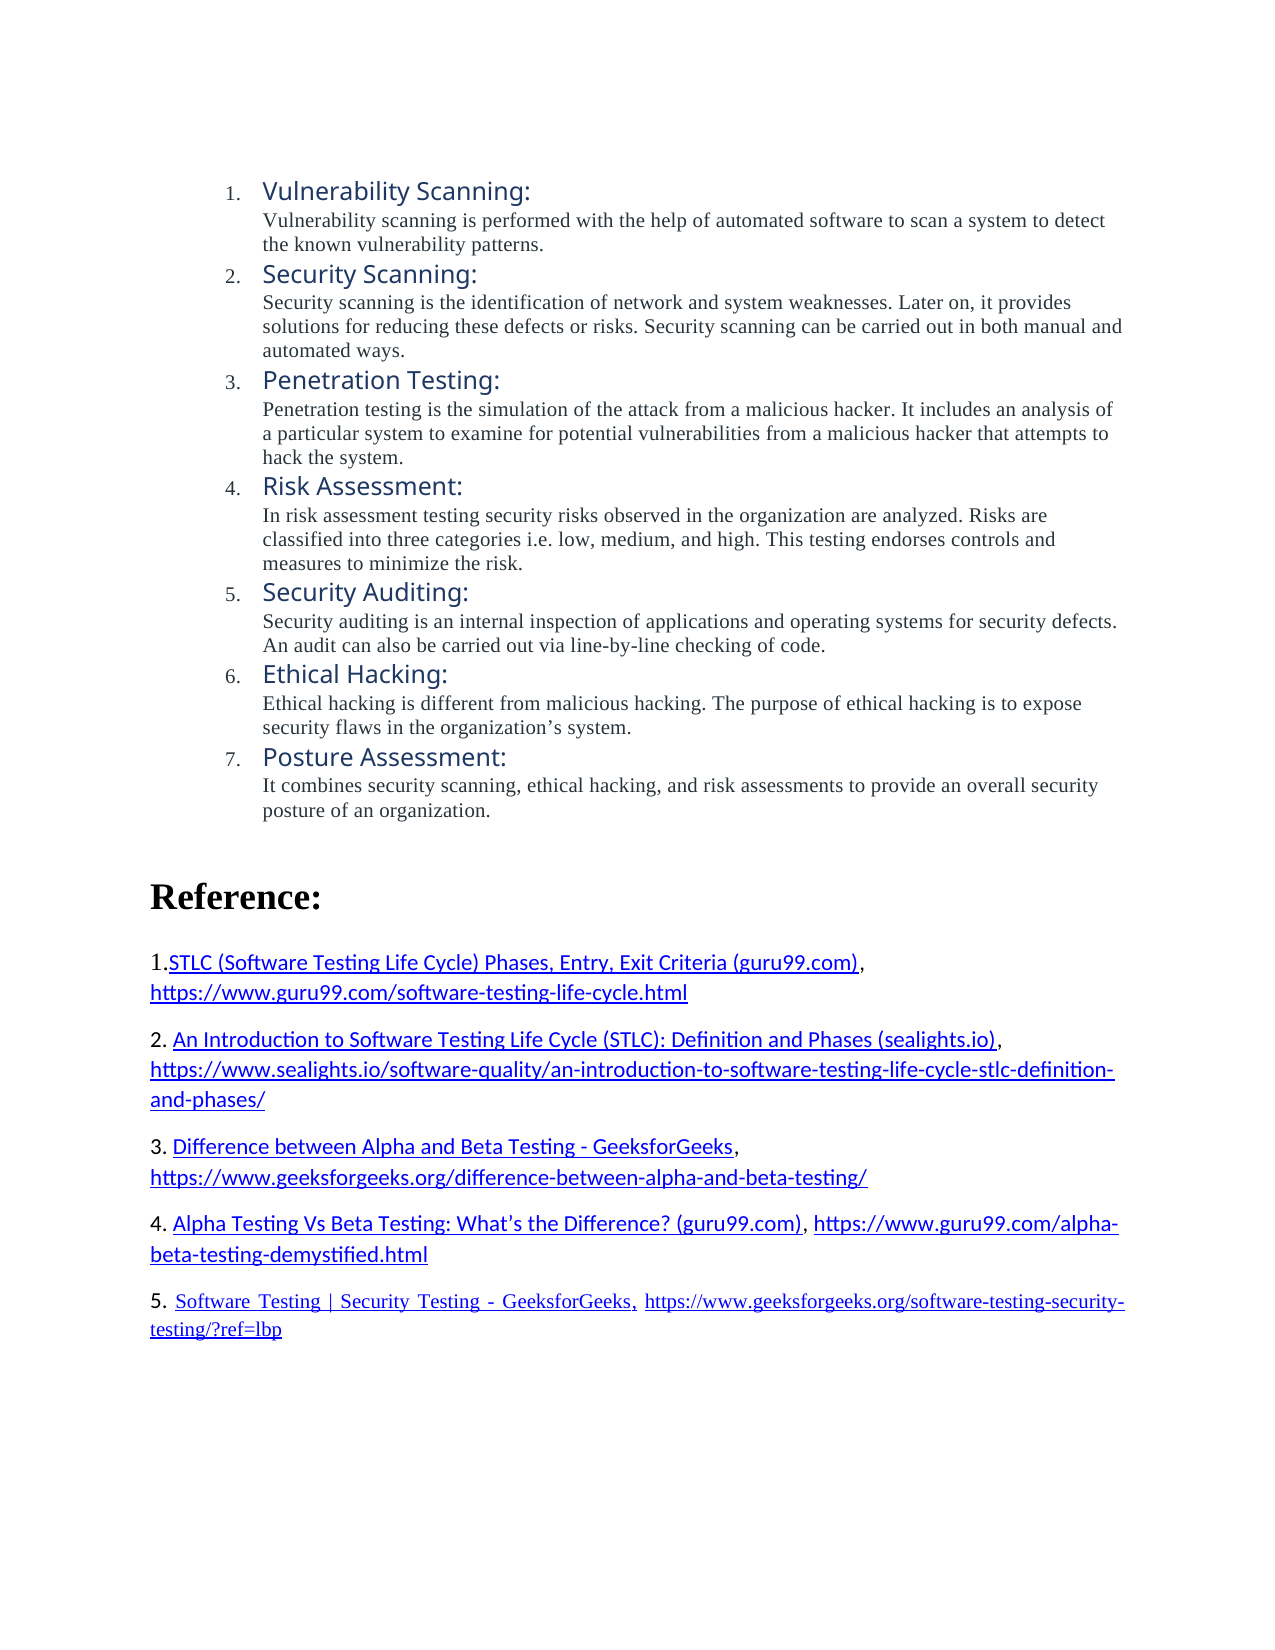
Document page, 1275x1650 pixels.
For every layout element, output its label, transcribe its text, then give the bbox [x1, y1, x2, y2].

text 3. Difference between Alpha and Beta Testing - GeeksforGeeks, https://www.geeksforgeeks.org/difference-between-alpha-and-beta-testing/ [150, 1132, 1125, 1191]
text 2. An Introduction to Software Testing Life Cycle (STLC): Definition and Phases (sealights.io), https://www.sealights.io/software-quality/an-introduction-to-software-testing-life-cycle-stlc-definition-and-phases/ [150, 1025, 1125, 1114]
text 5. Software Testing | Security Testing - GeeksforGeeks, https://www.geeksforgeeks.org/software-testing-security-testing/?ref=lbp [150, 1287, 1125, 1341]
list Security Scanning: Security scanning is the identification of network and system weaknesses. Later on, it provides solutions for reducing these defects or risks. Security scanning can be carried out in both manual and automated ways. [225, 256, 1125, 362]
list Ethical Hacking: Ethical hacking is different from malicious hacking. The purpose of ethical hacking is to expose security flaws in the organization’s system. [225, 657, 1125, 739]
text 1.STLC (Software Testing Life Cycle) Phases, Entry, Exit Criteria (guru99.com), https://www.guru99.com/software-testing-life-cycle.html [150, 947, 1125, 1006]
list Security Auditing: Security auditing is an internal inspection of applications and operating systems for security defects. An audit can also be carried out via line-by-line checking of code. [225, 575, 1125, 657]
list Risk Assessment: In risk assessment testing security risks observed in the organization are analyzed. Risks are classified into three categories i.e. low, medium, and high. This testing endorses controls and measures to minimize the risk. [225, 469, 1125, 575]
list Vulnerability Scanning: Vulnerability scanning is performed with the help of automated software to scan a system to detect the known vulnerability patterns. [225, 174, 1125, 256]
list Posture Assessment: It combines security scanning, ethical hacking, and risk assessments to provide an overall security posture of an organization. [225, 739, 1125, 822]
subtitle Reference: [150, 875, 1125, 918]
list Penetration Testing: Penetration testing is the simulation of the attack from a malicious hacker. It includes an analysis of a particular system to examine for potential vulnerabilities from a malicious hacker that attempts to hack the system. [225, 362, 1125, 469]
text 4. Alpha Testing Vs Beta Testing: What’s the Difference? (guru99.com), https://www.guru99.com/alpha-beta-testing-demystified.html [150, 1209, 1125, 1268]
